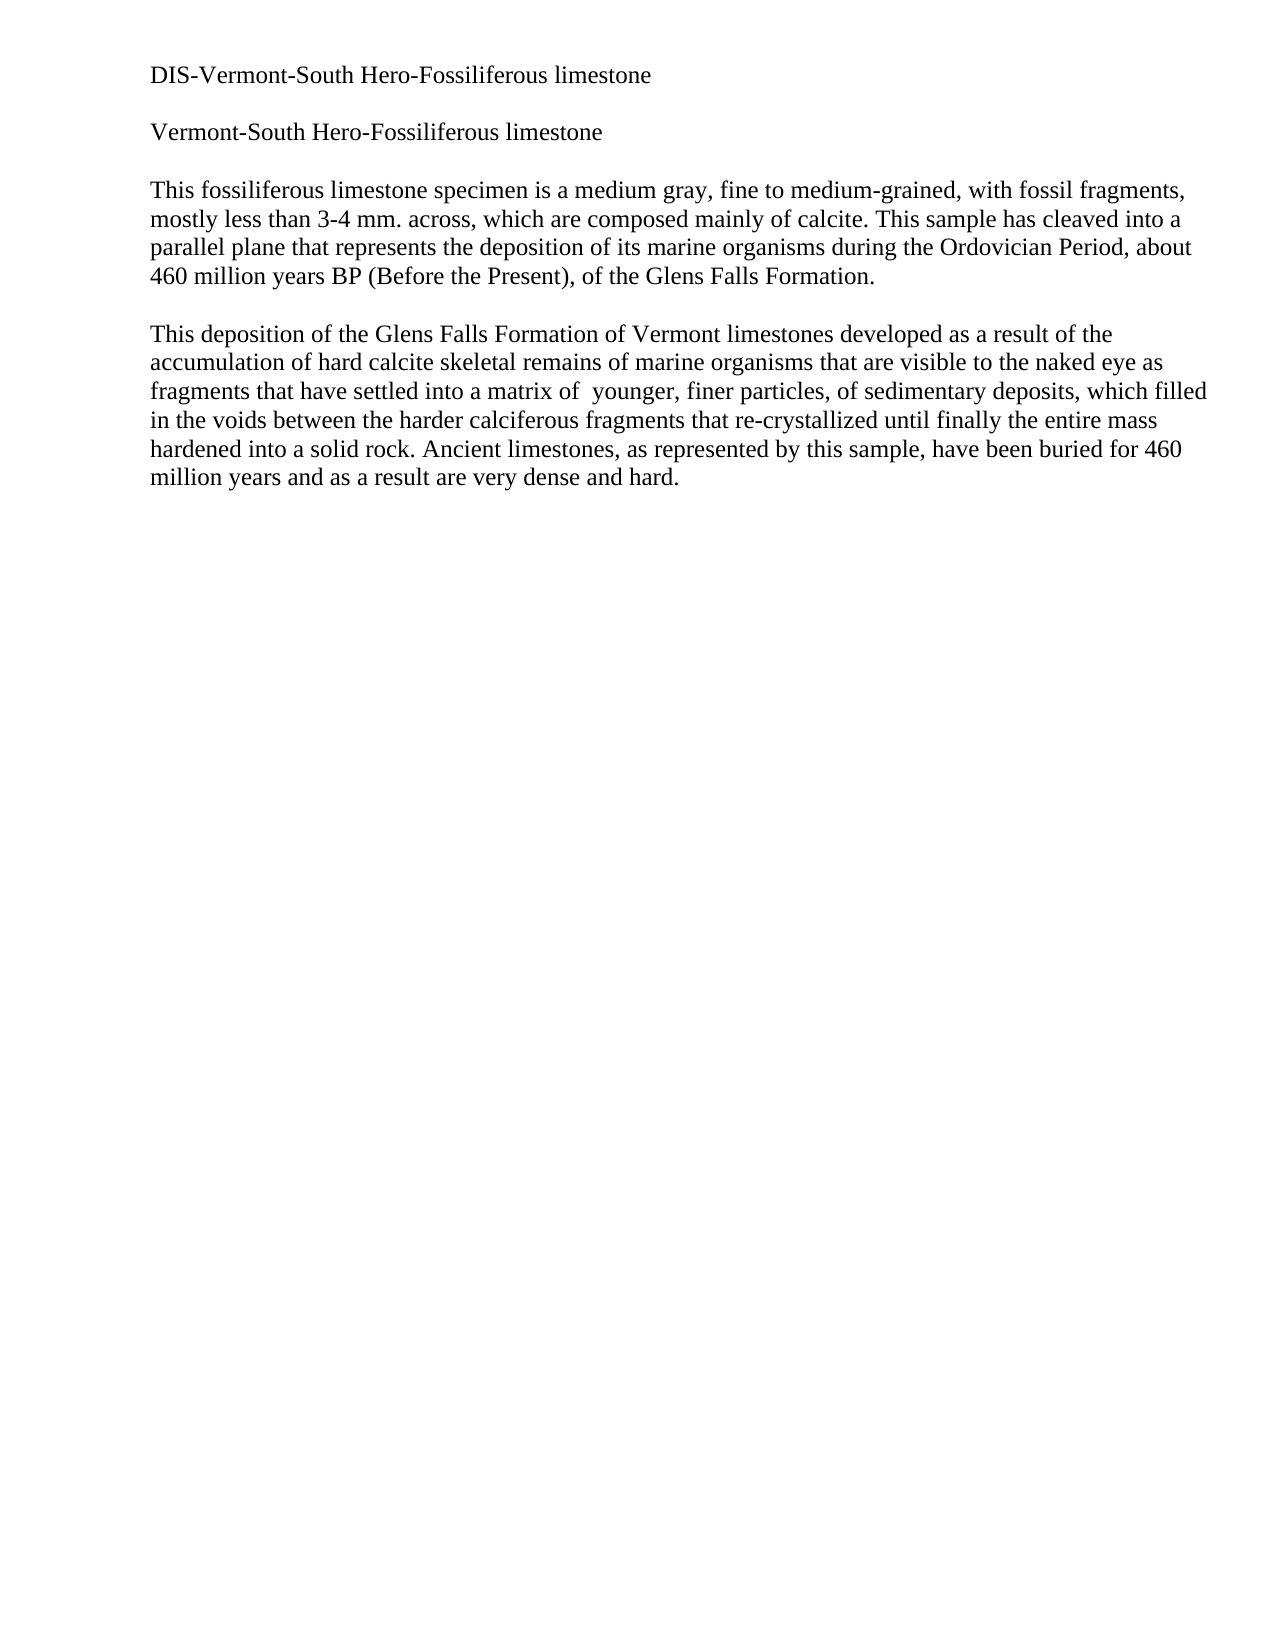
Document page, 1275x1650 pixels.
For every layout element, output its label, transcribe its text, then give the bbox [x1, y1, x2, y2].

text This fossiliferous limestone specimen is a medium gray, fine to medium-grained, with fossil fragments, mostly less than 3-4 mm. across, which are composed mainly of calcite. This sample has cleaved into a parallel plane that represents the deposition of its marine organisms during the Ordovician Period, about 460 million years BP (Before the Present), of the Glens Falls Formation. [150, 175, 1215, 319]
text DIS-Vermont-South Hero-Fossiliferous limestone [150, 60, 1215, 89]
text This deposition of the Glens Falls Formation of Vermont limestones developed as a result of the accumulation of hard calcite skeletal remains of marine organisms that are visible to the naked eye as fragments that have settled into a matrix of younger, finer particles, of sedimentary deposits, which filled in the voids between the harder calciferous fragments that re-crystallized until finally the entire mass hardened into a solid rock. Ancient limestones, as represented by this sample, have been buried for 460 million years and as a result are very dense and hard. [150, 319, 1215, 520]
text Vermont-South Hero-Fossiliferous limestone [150, 117, 1215, 146]
